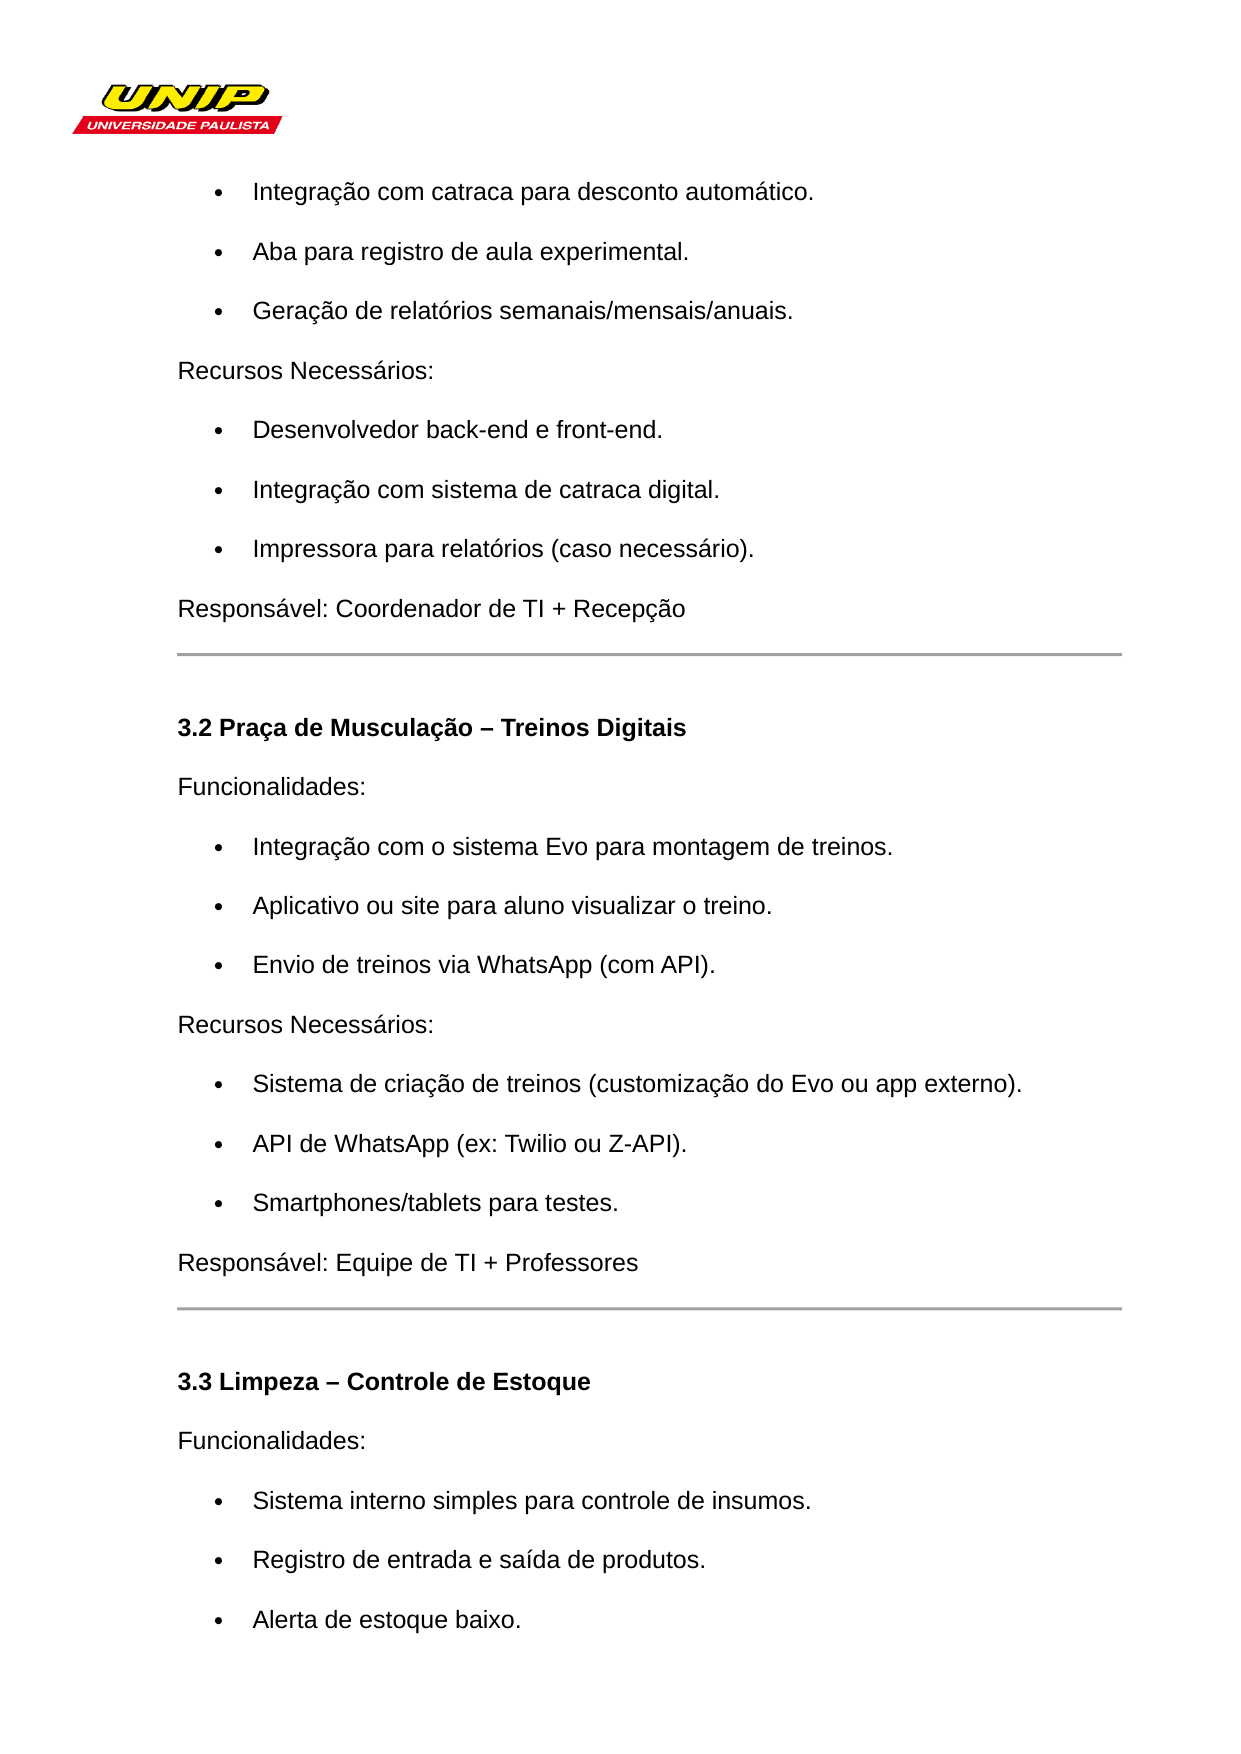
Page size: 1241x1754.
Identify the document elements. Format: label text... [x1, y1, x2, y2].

list Sistema de criação de treinos (customização do Evo ou app externo). [215, 1069, 1122, 1098]
list Registro de entrada e saída de produtos. [215, 1545, 1122, 1574]
picture [67, 65, 283, 156]
text Funcionalidades: [177, 1426, 1122, 1455]
text 3.3 Limpeza – Controle de Estoque [177, 1367, 1122, 1396]
list Geração de relatórios semanais/mensais/anuais. [215, 296, 1122, 325]
list Sistema interno simples para controle de insumos. [215, 1486, 1122, 1514]
list Integração com sistema de catraca digital. [215, 474, 1122, 503]
list Desenvolvedor back-end e front-end. [215, 415, 1122, 444]
text Recursos Necessários: [177, 356, 1122, 384]
list Alerta de estoque baixo. [215, 1605, 1122, 1633]
list API de WhatsApp (ex: Twilio ou Z-API). [215, 1129, 1122, 1158]
text Responsável: Coordenador de TI + Recepção [177, 593, 1122, 622]
list Smartphones/tablets para testes. [215, 1188, 1122, 1217]
list Envio de treinos via WhatsApp (com API). [215, 950, 1122, 979]
text Recursos Necessários: [177, 1010, 1122, 1039]
list Aba para registro de aula experimental. [215, 237, 1122, 265]
list Impressora para relatórios (caso necessário). [215, 534, 1122, 563]
list Integração com catraca para desconto automático. [215, 177, 1122, 206]
text Funcionalidades: [177, 772, 1122, 801]
list Aplicativo ou site para aluno visualizar o treino. [215, 891, 1122, 920]
text Responsável: Equipe de TI + Professores [177, 1248, 1122, 1277]
list Integração com o sistema Evo para montagem de treinos. [215, 831, 1122, 860]
text 3.2 Praça de Musculação – Treinos Digitais [177, 712, 1122, 741]
